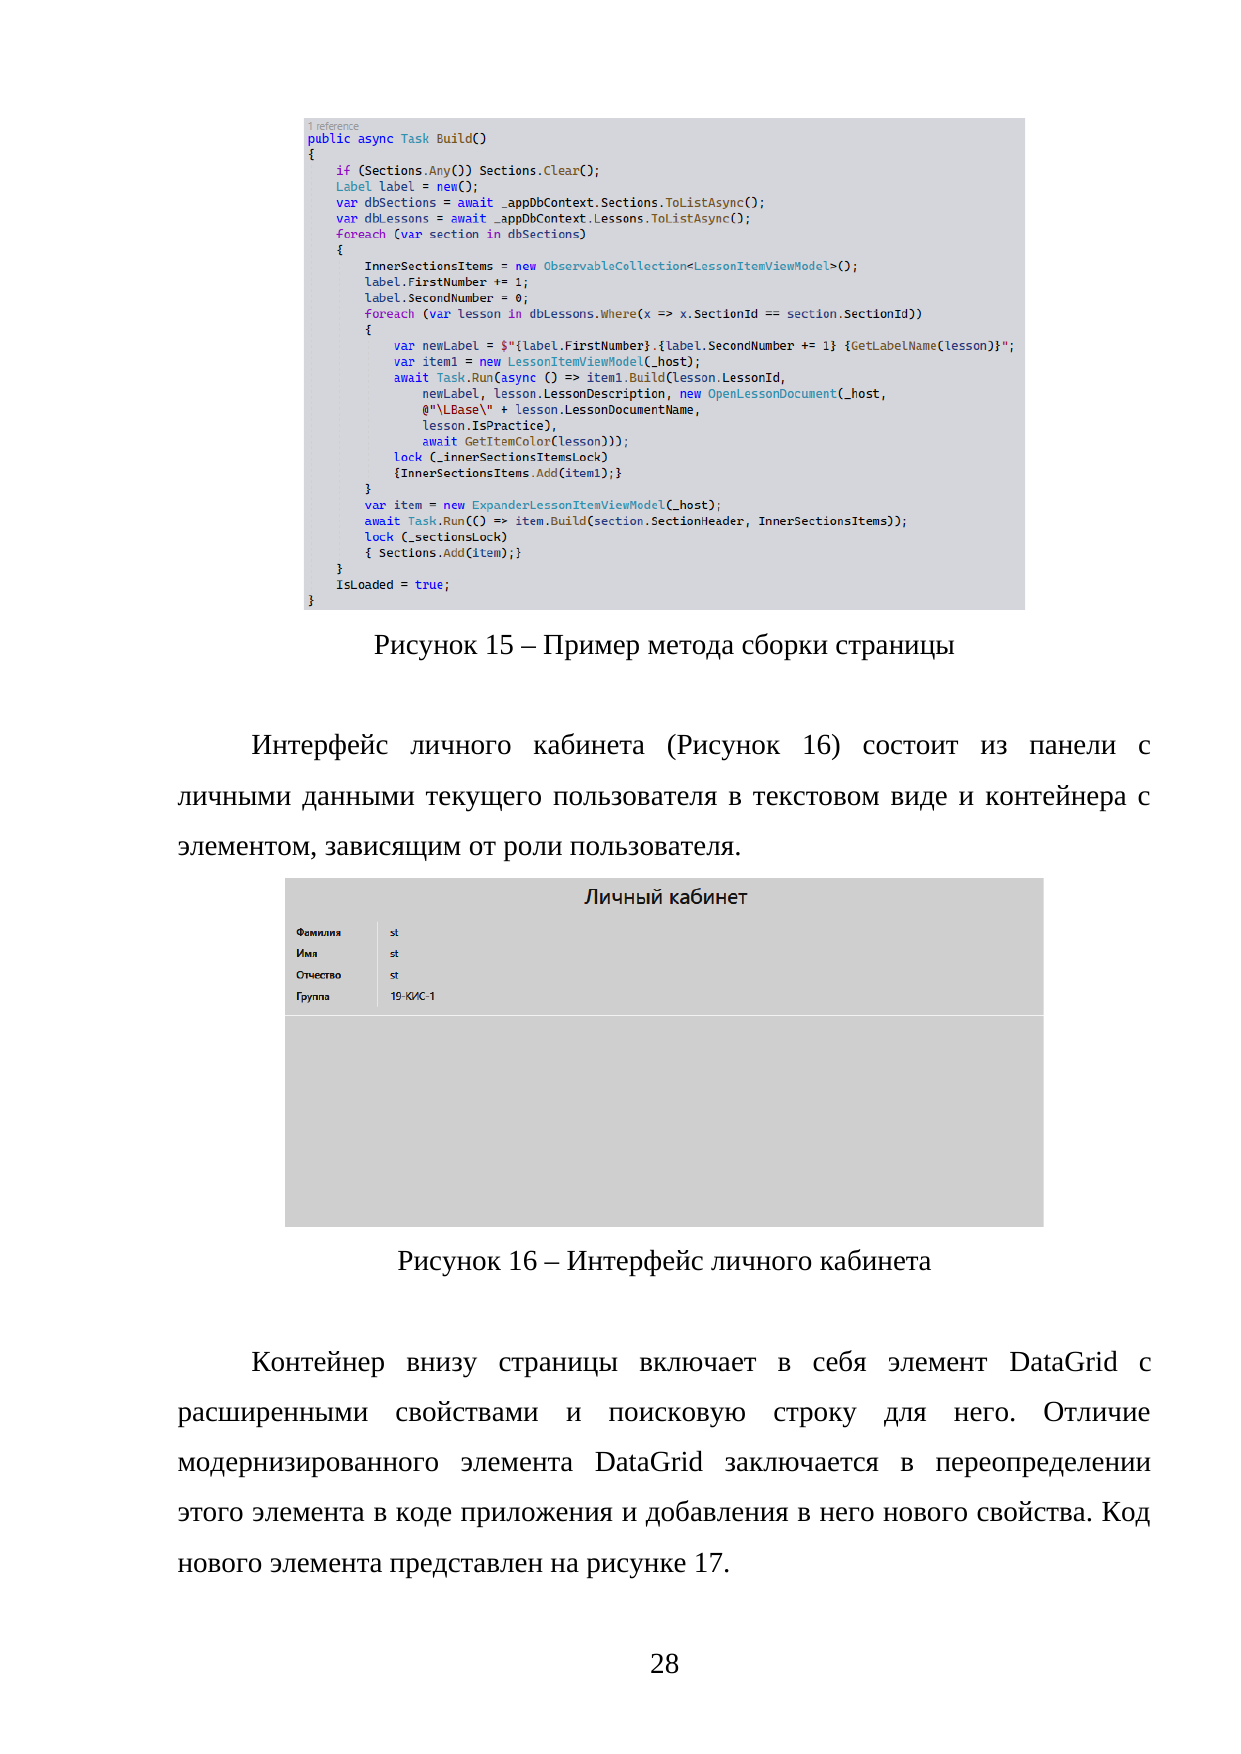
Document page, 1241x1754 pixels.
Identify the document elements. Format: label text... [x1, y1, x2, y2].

picture [285, 878, 1044, 1227]
text Рисунок 15 – Пример метода сборки страницы [177, 627, 1152, 660]
picture [303, 118, 1025, 610]
text Интерфейс личного кабинета (Рисунок 16) состоит из панели с личными данными текущего пользователя в текстовом виде и контейнера с элементом, зависящим от роли пользователя. [177, 727, 1152, 862]
text Контейнер внизу страницы включает в себя элемент DataGrid с расширенными свойствами и поисковую строку для него. Отличие модернизированного элемента DataGrid заключается в переопределении этого элемента в коде приложения и добавления в него нового свойства. Код нового элемента представлен на рисунке 17. [177, 1344, 1152, 1578]
text Рисунок 16 – Интерфейс личного кабинета [177, 1243, 1152, 1277]
